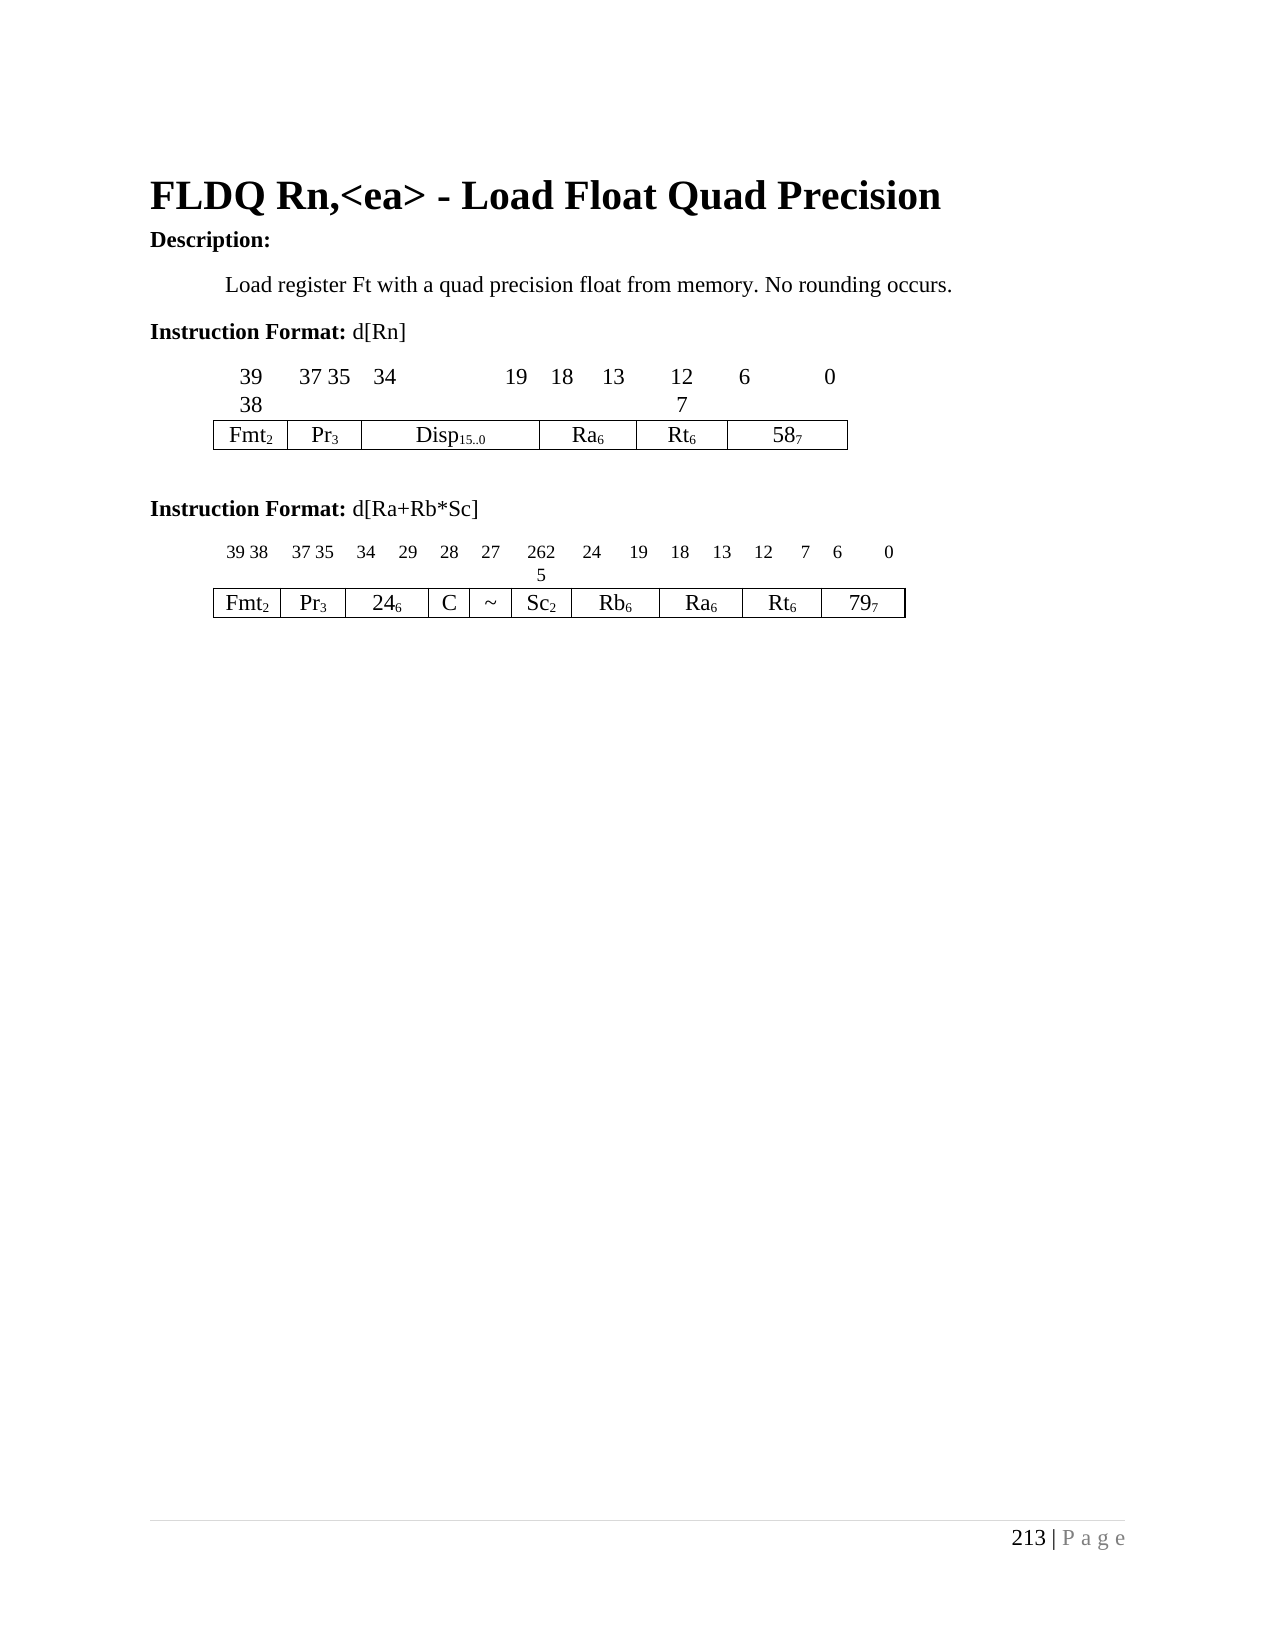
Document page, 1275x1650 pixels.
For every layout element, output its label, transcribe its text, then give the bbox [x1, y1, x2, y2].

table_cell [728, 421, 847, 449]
text Instruction Format: d[Rn] [150, 318, 1125, 344]
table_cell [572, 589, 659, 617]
text Description: [150, 226, 1125, 252]
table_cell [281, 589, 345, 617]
subtitle FLDQ Rn,<ea> - Load Float Quad Precision [150, 171, 1125, 219]
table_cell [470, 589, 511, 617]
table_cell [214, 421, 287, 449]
text Instruction Format: d[Ra+Rb*Sc] [150, 496, 1125, 522]
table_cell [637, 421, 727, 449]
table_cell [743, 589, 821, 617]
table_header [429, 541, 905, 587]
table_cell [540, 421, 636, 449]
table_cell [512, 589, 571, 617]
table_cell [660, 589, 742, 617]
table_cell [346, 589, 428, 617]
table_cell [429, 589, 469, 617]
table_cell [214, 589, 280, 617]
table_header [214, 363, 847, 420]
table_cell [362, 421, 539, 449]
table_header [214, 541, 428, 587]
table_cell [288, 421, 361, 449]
text Load register Ft with a quad precision float from memory. No rounding occurs. [225, 271, 1125, 297]
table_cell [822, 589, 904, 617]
